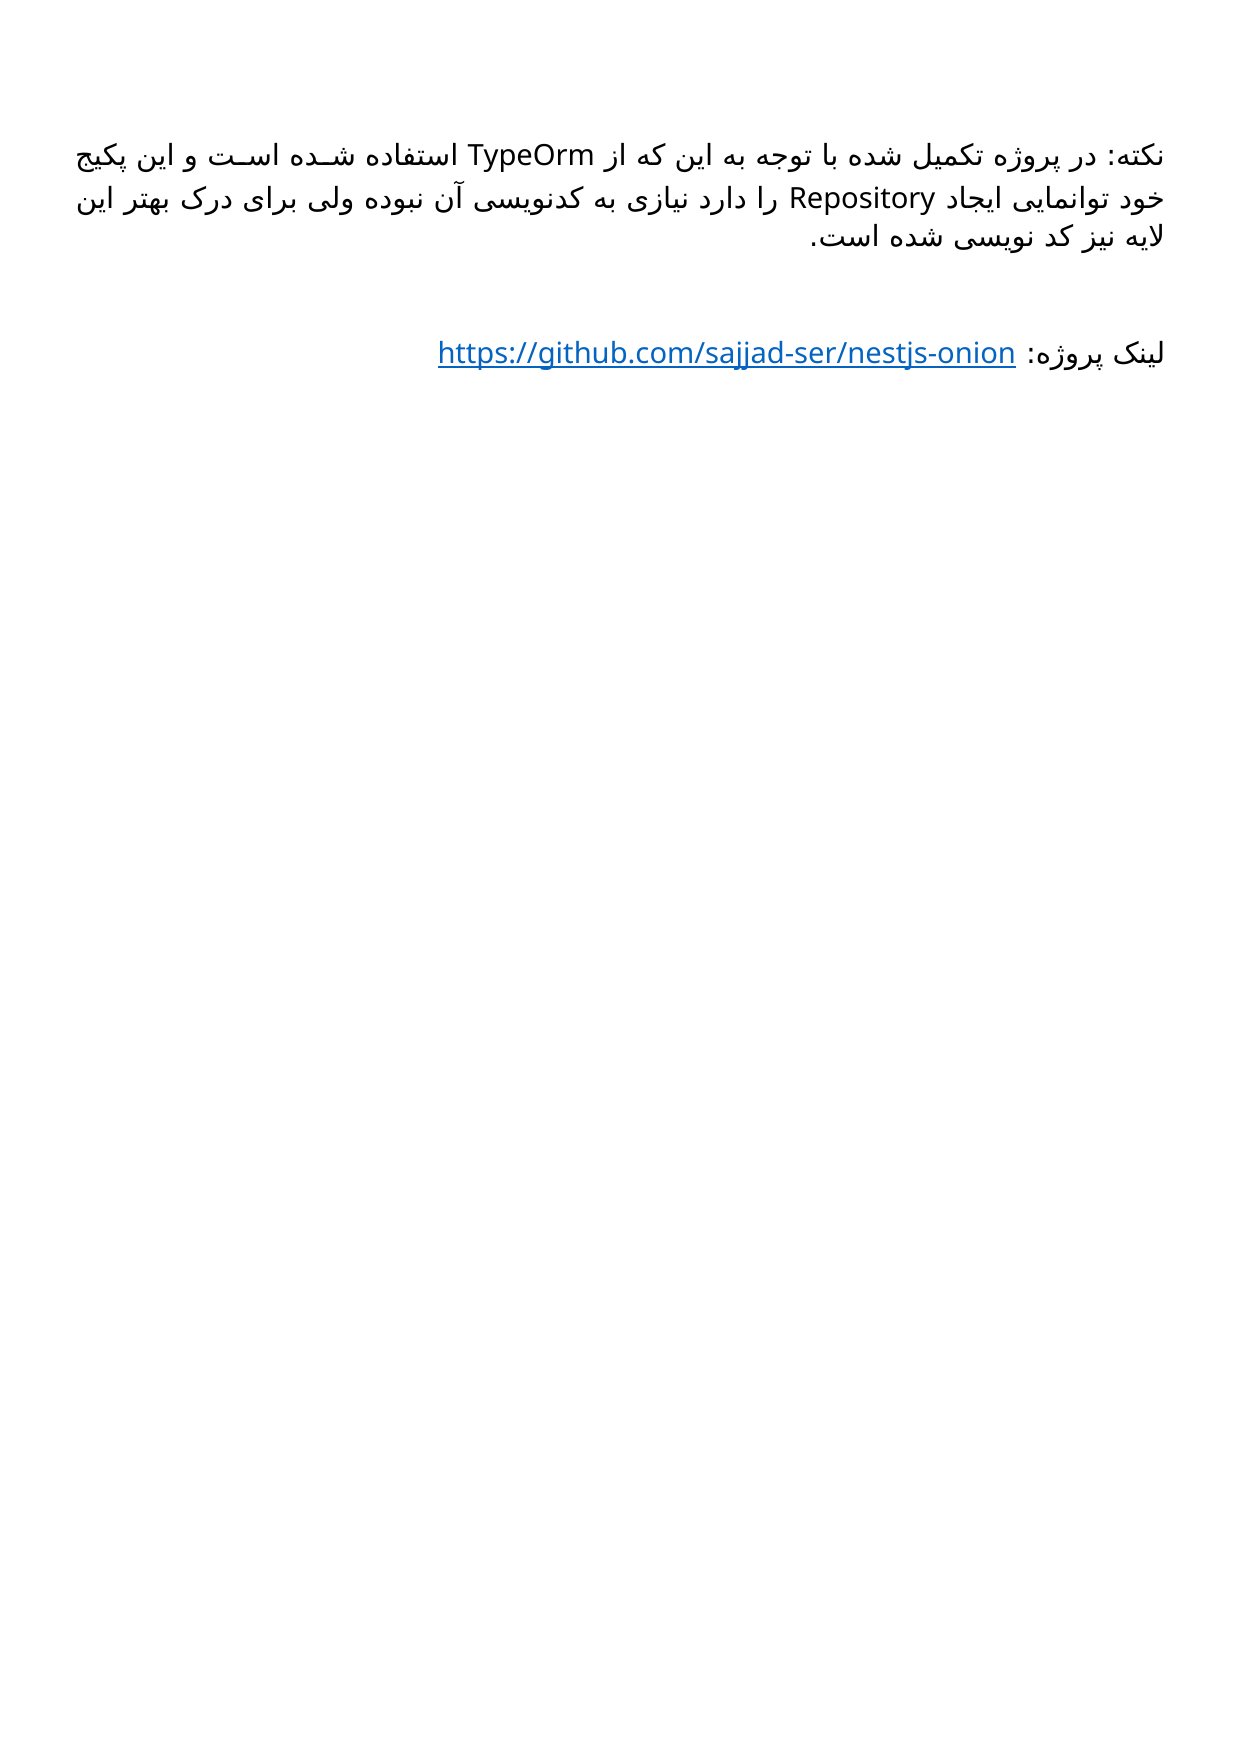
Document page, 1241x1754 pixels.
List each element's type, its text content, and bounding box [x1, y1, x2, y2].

text لینک پروژه: https://github.com/sajjad-ser/nestjs-onion [75, 332, 1165, 372]
text نکته: در پروژه تکمیل شده با توجه به این که از TypeOrm استفاده شده است و این پکیج خود توانمایی ایجاد Repository را دارد نیازی به کدنویسی آن نبوده ولی برای درک بهتر این لایه نیز کد نویسی شده است. [75, 134, 1165, 253]
